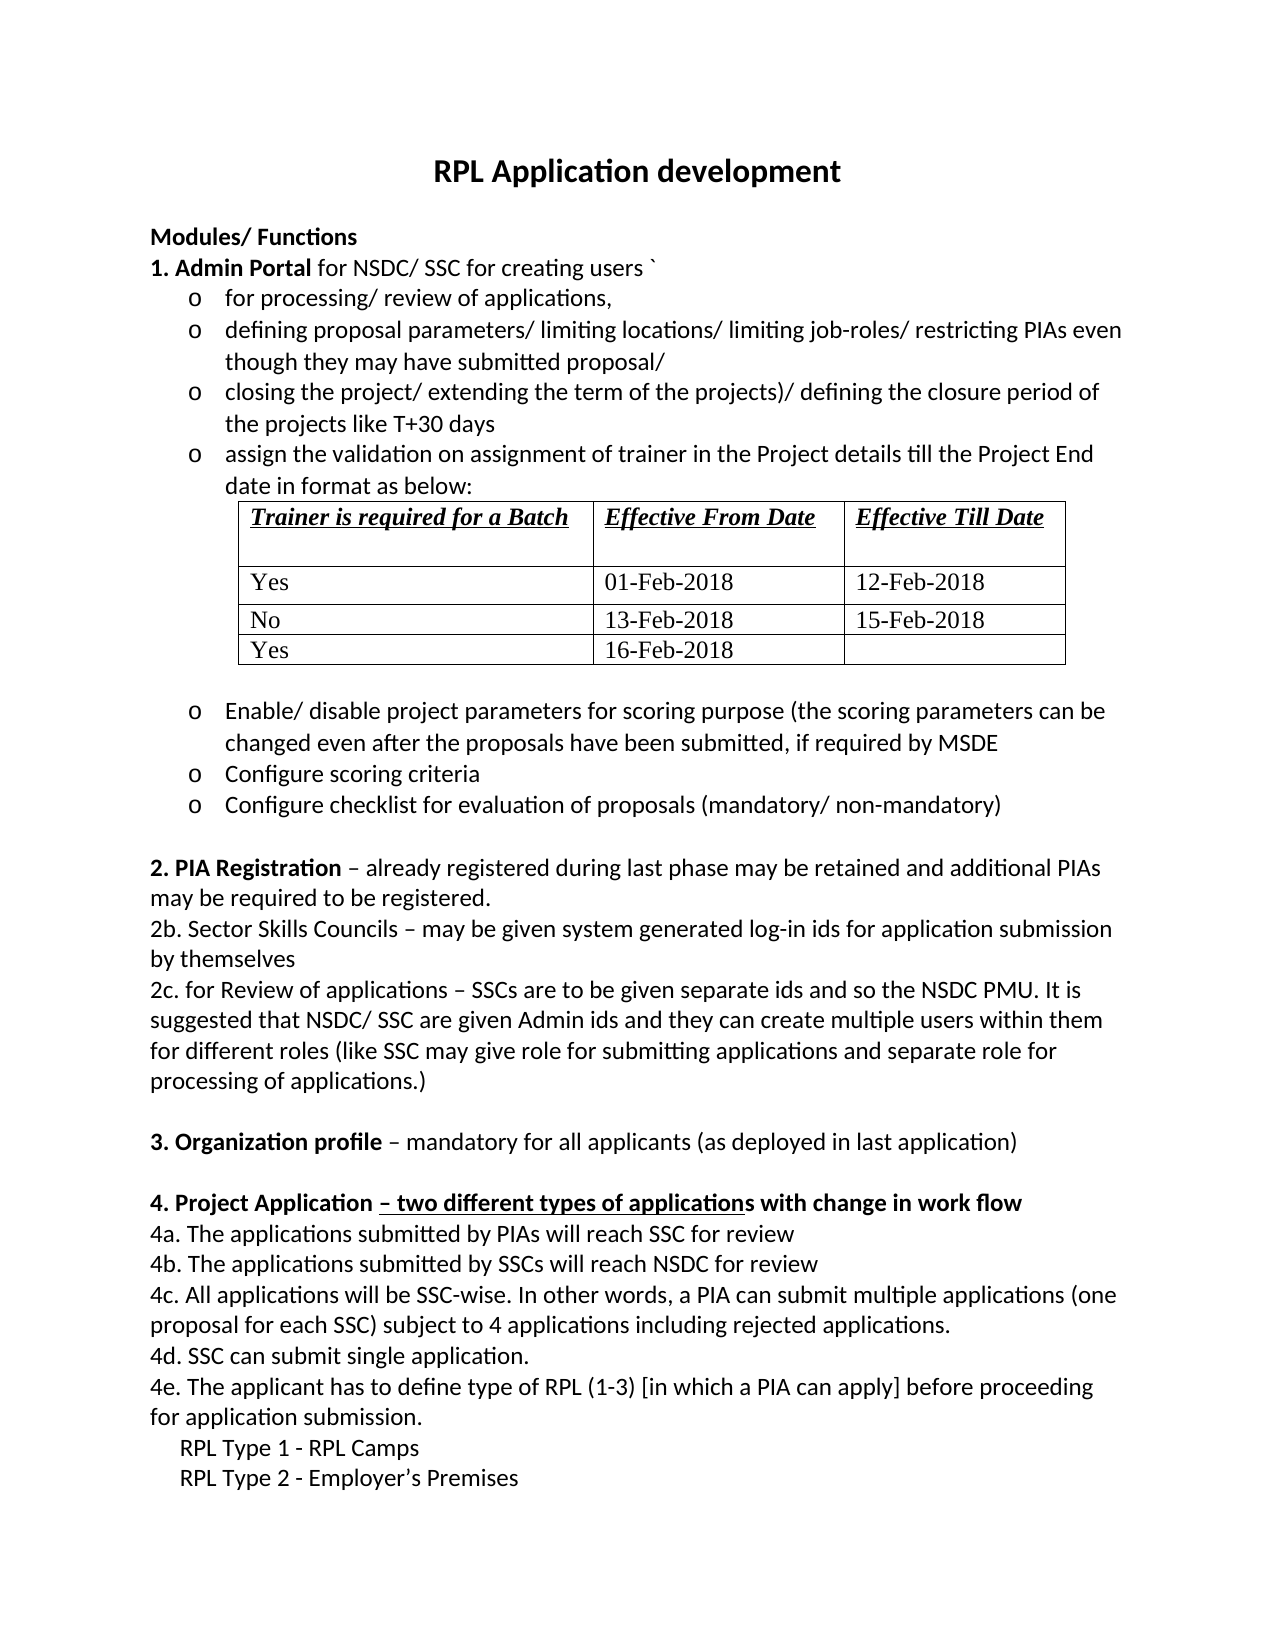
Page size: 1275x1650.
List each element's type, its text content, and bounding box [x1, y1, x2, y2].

table_header Effective Till Date [845, 502, 1065, 566]
text Modules/ Functions [150, 221, 1125, 252]
list assign the validation on assignment of trainer in the Project details till the Project End date in format as below: [187, 439, 1125, 501]
table_cell Yes [239, 635, 593, 664]
list defining proposal parameters/ limiting locations/ limiting job-roles/ restricting PIAs even though they may have submitted proposal/ [187, 314, 1125, 376]
list closing the project/ extending the term of the projects)/ defining the closure period of the projects like T+30 days [187, 376, 1125, 439]
list Configure checklist for evaluation of proposals (mandatory/ non-mandatory) [187, 789, 1125, 821]
text 2c. for Review of applications – SSCs are to be given separate ids and so the NSDC PMU. It is suggested that NSDC/ SSC are given Admin ids and they can create multiple users within them for different roles (like SSC may give role for submitting applications and separate role for processing of applications.) [150, 974, 1125, 1096]
text 2. PIA Registration – already registered during last phase may be retained and additional PIAs may be required to be registered. [150, 852, 1125, 913]
table_cell [845, 635, 1065, 664]
list Enable/ disable project parameters for scoring purpose (the scoring parameters can be changed even after the proposals have been submitted, if required by MSDE [187, 696, 1125, 758]
table_cell 12-Feb-2018 [845, 567, 1065, 604]
table_header Trainer is required for a Batch [239, 502, 593, 566]
text 4. Project Application – two different types of applications with change in work flow [150, 1188, 1125, 1218]
table_header Effective From Date [594, 502, 844, 566]
text 2b. Sector Skills Councils – may be given system generated log-in ids for application submission by themselves [150, 913, 1125, 974]
text 4e. The applicant has to define type of RPL (1-3) [in which a PIA can apply] before proceeding for application submission. [150, 1371, 1125, 1432]
text 4b. The applications submitted by SSCs will reach NSDC for review [150, 1249, 1125, 1279]
text RPL Application development [150, 150, 1125, 191]
table_cell 16-Feb-2018 [594, 635, 844, 664]
text RPL Type 2 - Employer’s Premises [179, 1462, 1125, 1493]
table_cell Yes [239, 567, 593, 604]
table_cell No [239, 605, 593, 634]
text 4c. All applications will be SSC-wise. In other words, a PIA can submit multiple applications (one proposal for each SSC) subject to 4 applications including rejected applications. [150, 1279, 1125, 1340]
text 4a. The applications submitted by PIAs will reach SSC for review [150, 1218, 1125, 1249]
text 4d. SSC can submit single application. [150, 1340, 1125, 1371]
list for processing/ review of applications, [187, 282, 1125, 314]
list Configure scoring criteria [187, 758, 1125, 789]
text 3. Organization profile – mandatory for all applicants (as deployed in last application) [150, 1127, 1125, 1157]
table_cell 13-Feb-2018 [594, 605, 844, 634]
table_cell 01-Feb-2018 [594, 567, 844, 604]
text 1. Admin Portal for NSDC/ SSC for creating users ` [150, 252, 1125, 282]
text RPL Type 1 - RPL Camps [179, 1432, 1125, 1462]
table_cell 15-Feb-2018 [845, 605, 1065, 634]
